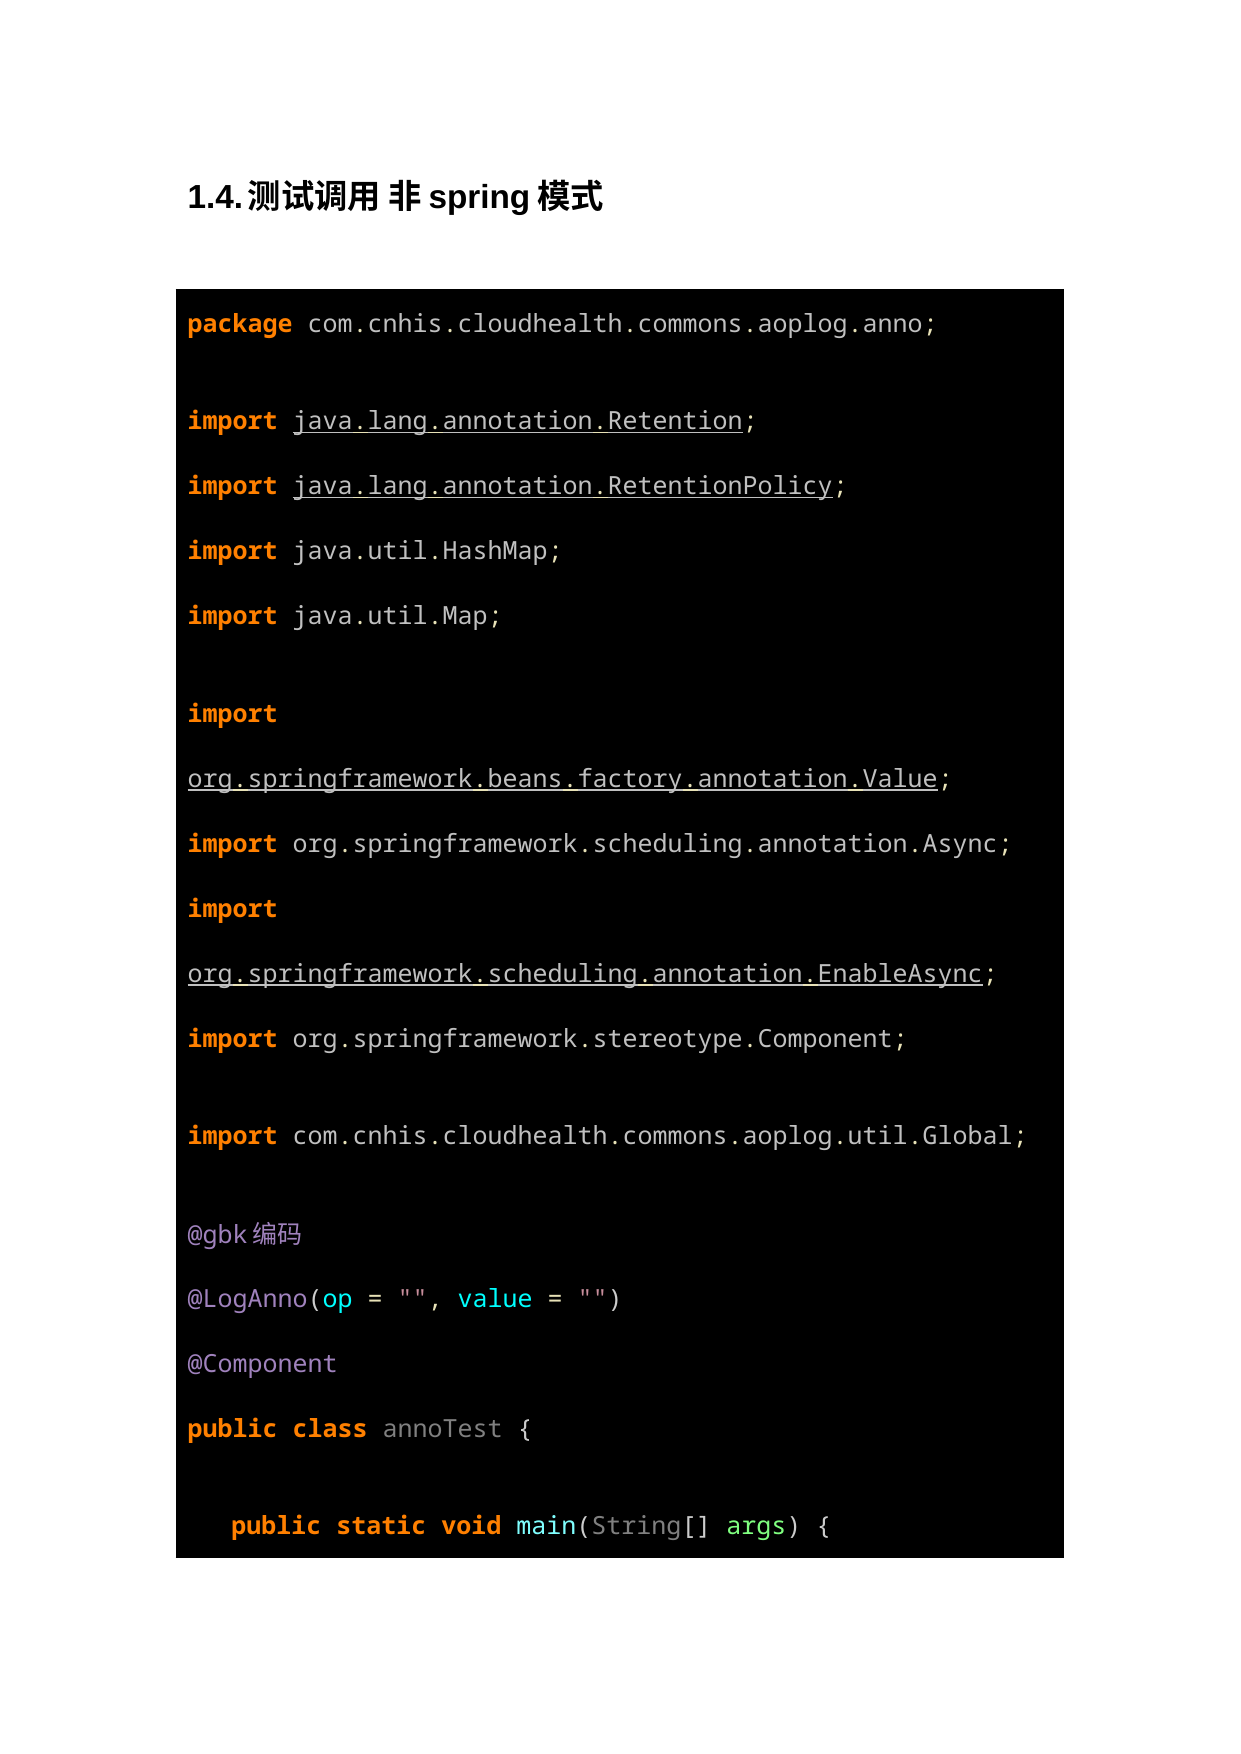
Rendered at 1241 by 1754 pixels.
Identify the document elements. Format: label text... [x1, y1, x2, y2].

subtitle 测试调用 非spring模式 [187, 162, 1053, 227]
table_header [177, 290, 1063, 1557]
